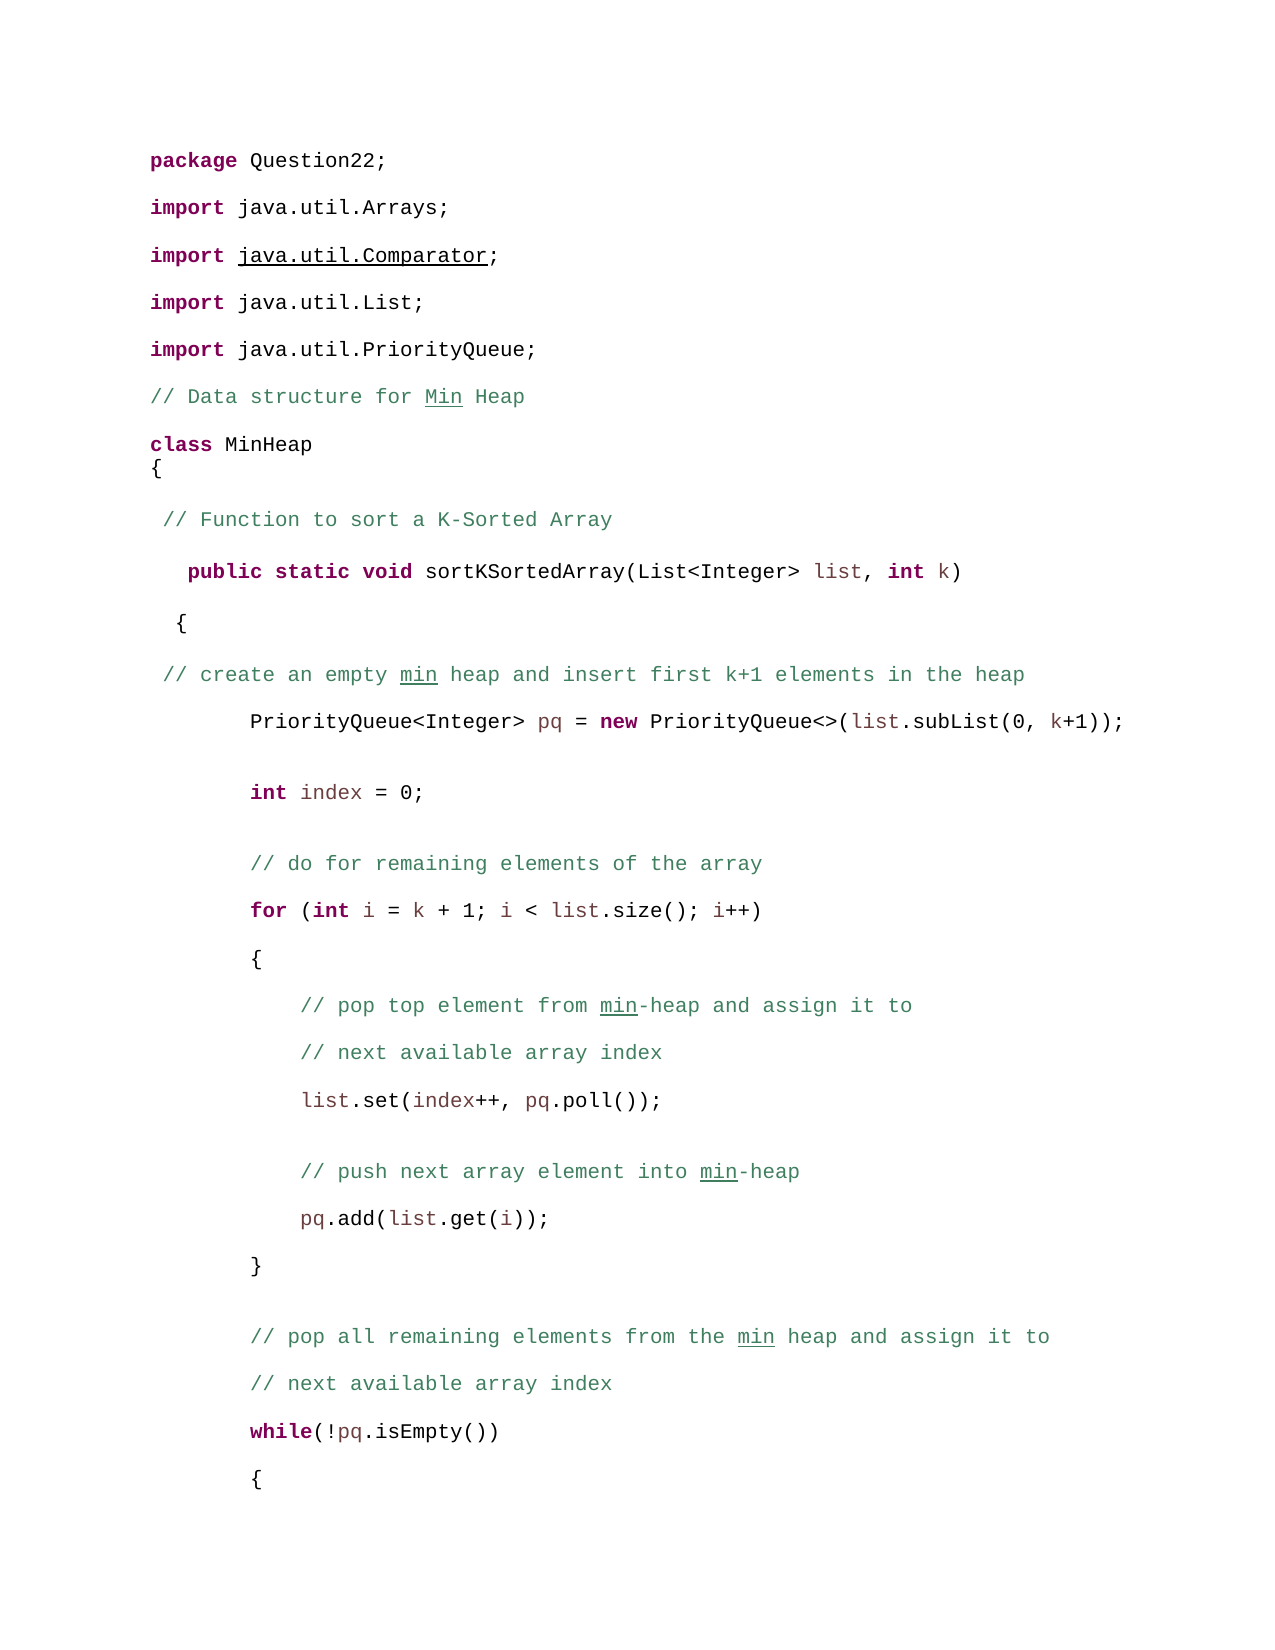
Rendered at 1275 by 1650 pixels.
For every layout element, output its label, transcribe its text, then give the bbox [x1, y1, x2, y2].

text PriorityQueue<Integer> pq = new PriorityQueue<>(list.subList(0, k+1)); [150, 711, 1125, 735]
text package Question22; [150, 150, 1125, 174]
text class MinHeap [150, 434, 1125, 457]
text import java.util.List; [150, 292, 1125, 316]
text // pop all remaining elements from the min heap and assign it to [150, 1326, 1125, 1350]
text // next available array index [150, 1373, 1125, 1397]
text // pop top element from min-heap and assign it to [150, 995, 1125, 1019]
text // next available array index [150, 1042, 1125, 1066]
text import java.util.Comparator; [150, 244, 1125, 268]
text while(!pq.isEmpty()) [150, 1421, 1125, 1444]
text for (int i = k + 1; i < list.size(); i++) [150, 901, 1125, 924]
text int index = 0; [150, 782, 1125, 806]
text import java.util.Arrays; [150, 197, 1125, 221]
text { [150, 948, 1125, 971]
text } [150, 1255, 1125, 1279]
text { [150, 457, 1125, 481]
text { [150, 1468, 1125, 1492]
text // Function to sort a K-Sorted Array [150, 509, 1125, 533]
text { [150, 612, 1125, 636]
text // do for remaining elements of the array [150, 853, 1125, 877]
text // push next array element into min-heap [150, 1161, 1125, 1184]
text // create an empty min heap and insert first k+1 elements in the heap [150, 664, 1125, 688]
text pq.add(list.get(i)); [150, 1208, 1125, 1232]
text // Data structure for Min Heap [150, 386, 1125, 410]
text import java.util.PriorityQueue; [150, 339, 1125, 363]
text list.set(index++, pq.poll()); [150, 1090, 1125, 1113]
text public static void sortKSortedArray(List<Integer> list, int k) [150, 561, 1125, 584]
